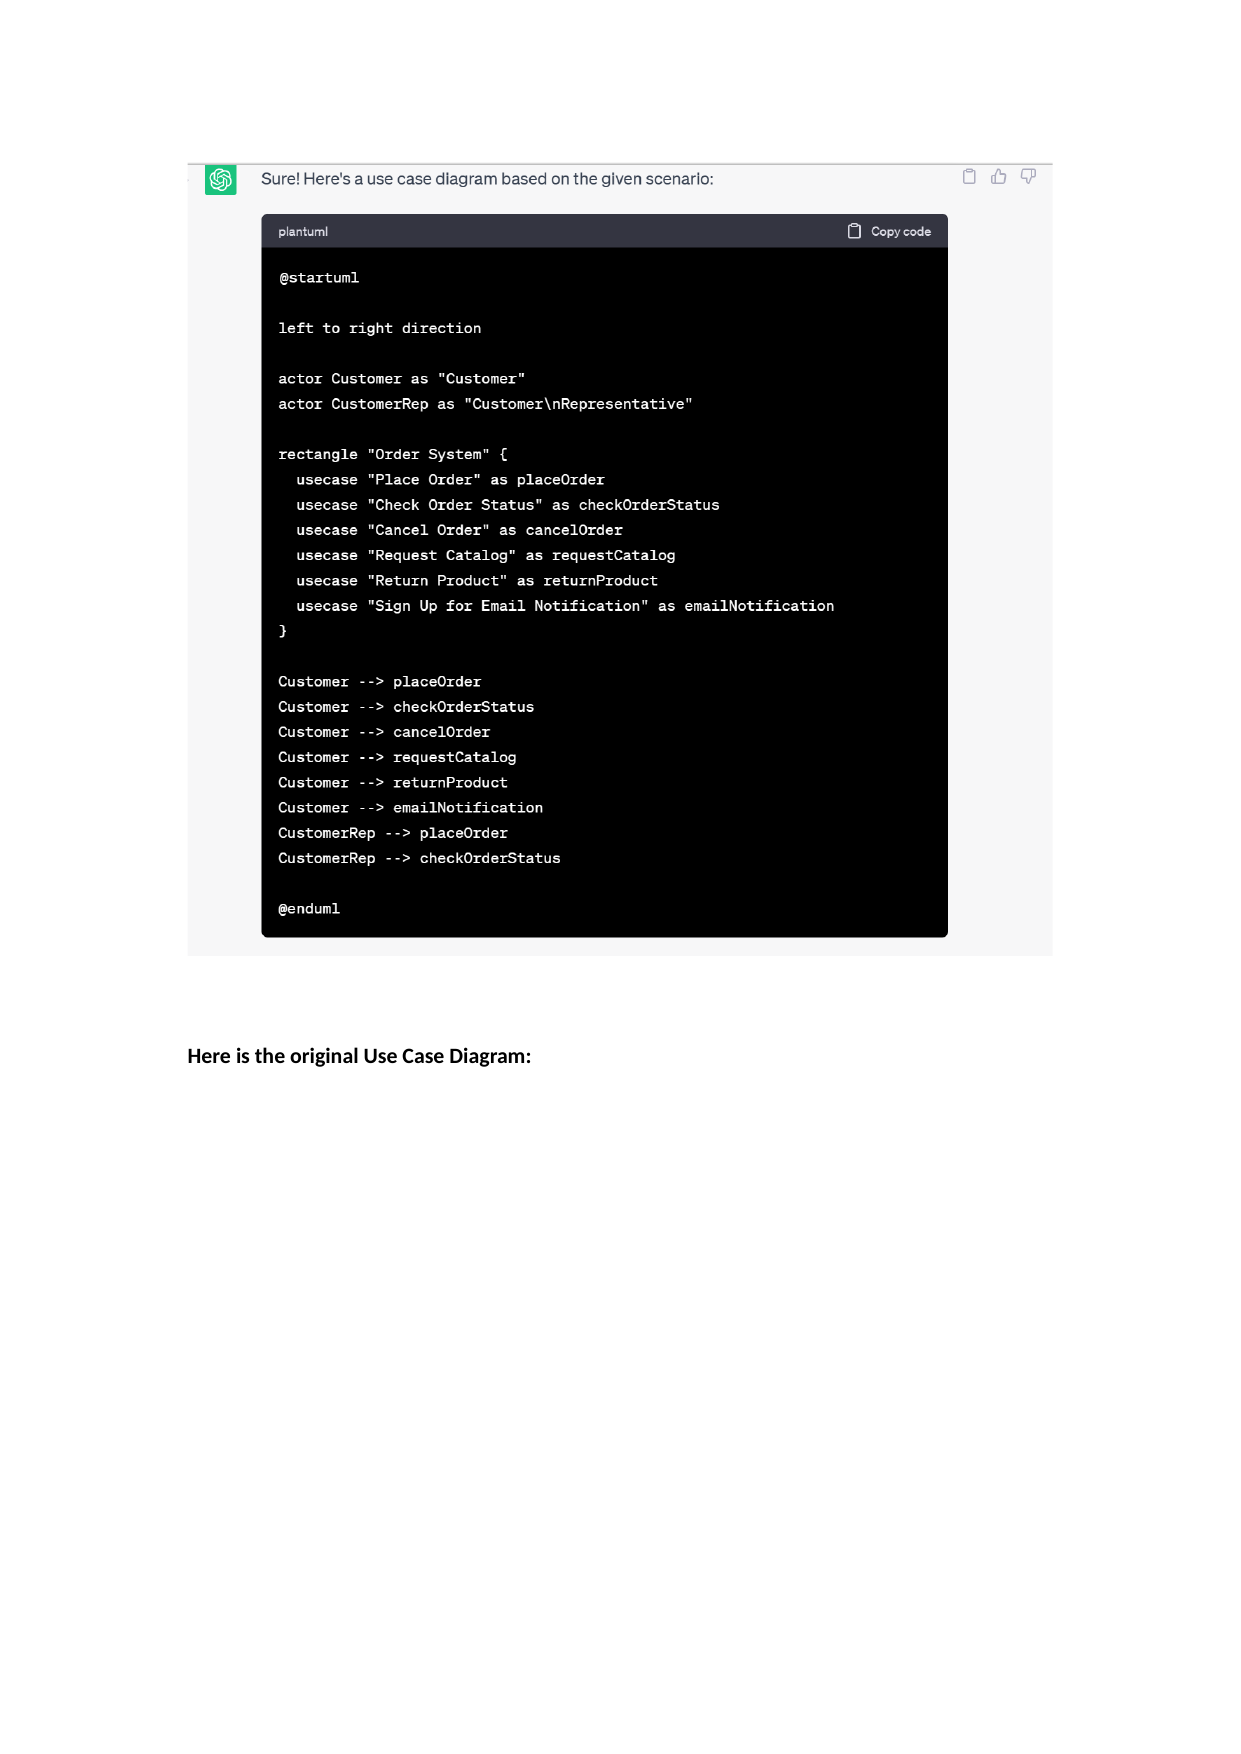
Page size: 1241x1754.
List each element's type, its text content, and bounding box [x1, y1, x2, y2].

text Here is the original Use Case Diagram: [187, 1039, 1053, 1072]
picture [187, 162, 1053, 956]
